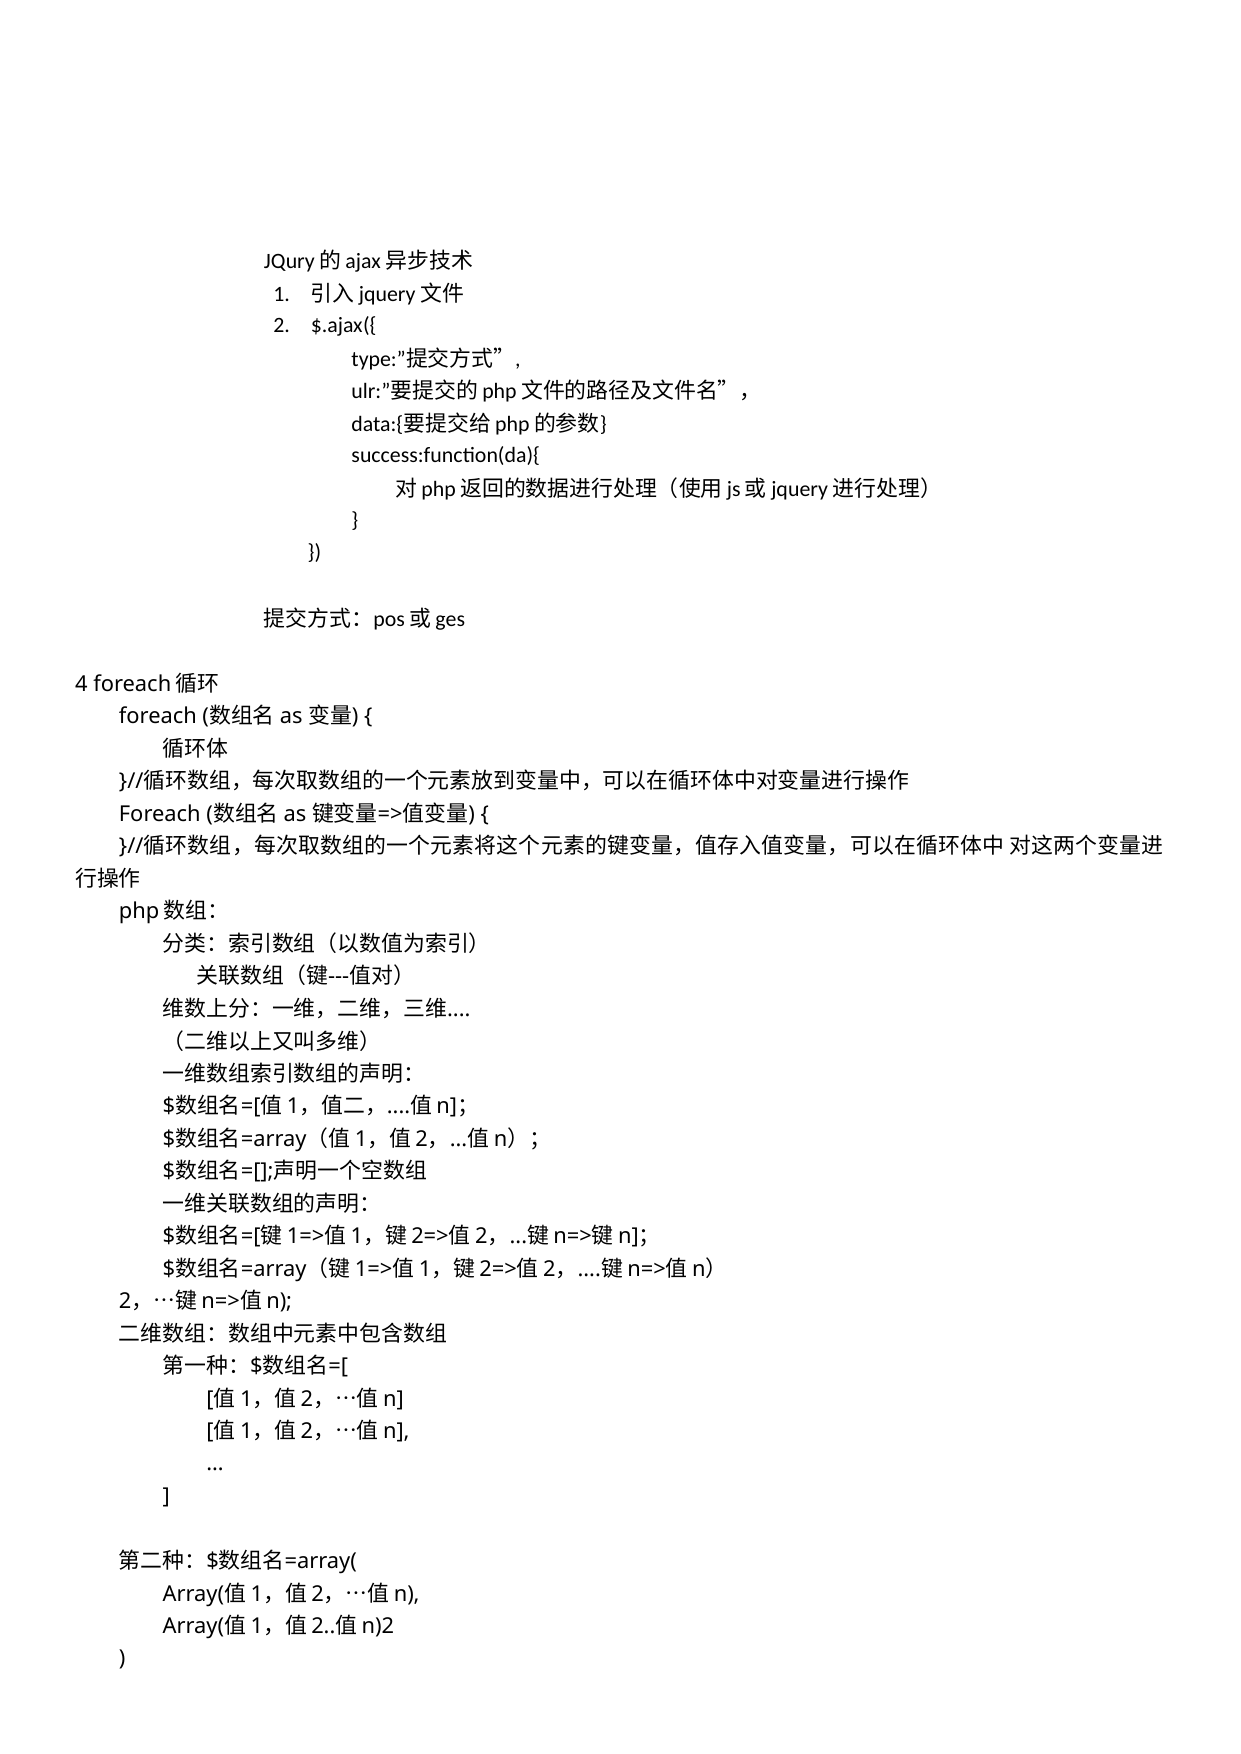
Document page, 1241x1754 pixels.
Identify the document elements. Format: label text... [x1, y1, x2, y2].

text ] [119, 1478, 1165, 1511]
text Array(值1，值2，…值n), [75, 1576, 1165, 1608]
text [值1，值2，…值n] [75, 1381, 1165, 1413]
text … [75, 1446, 1165, 1478]
text [值1，值2，…值n], [75, 1413, 1165, 1446]
text 2，…键n=>值n); [75, 1283, 1165, 1316]
text }//循环数组，每次取数组的一个元素将这个元素的键变量，值存入值变量，可以在循环体中 对这两个变量进行操作 [75, 828, 1165, 893]
text 循环体 [75, 731, 1165, 763]
text 分类：索引数组（以数值为索引） [75, 926, 1165, 958]
text 一维数组索引数组的声明： [75, 1056, 1165, 1088]
text 关联数组（键---值对） [75, 958, 1165, 991]
text }//循环数组，每次取数组的一个元素放到变量中，可以在循环体中对变量进行操作 [75, 763, 1165, 796]
text Foreach (数组名 as 键变量=>值变量) { [75, 796, 1165, 828]
text ) [75, 1641, 1165, 1673]
text foreach (数组名 as 变量) { [75, 698, 1165, 731]
text php数组： [75, 893, 1165, 926]
text $数组名=[];声明一个空数组 [119, 1153, 1165, 1186]
text $数组名=[键1=>值1，键2=>值2，...键n=>键n]； [75, 1218, 1165, 1251]
text $数组名=[值1，值二，....值n]； [119, 1088, 1165, 1121]
text 第一种：$数组名=[ [75, 1348, 1165, 1381]
text 维数上分：一维，二维，三维.... [75, 991, 1165, 1023]
text $数组名=array（键1=>值1，键2=>值2，....键n=>值n） [75, 1251, 1165, 1283]
text （二维以上又叫多维） [75, 1023, 1165, 1056]
text $数组名=array（值1，值2，...值n）； [119, 1121, 1165, 1153]
text 4 foreach循环 [75, 666, 1165, 698]
text Array(值1，值2..值n)2 [75, 1608, 1165, 1641]
text 二维数组：数组中元素中包含数组 [75, 1316, 1165, 1348]
text 一维关联数组的声明： [75, 1186, 1165, 1218]
text 第二种：$数组名=array( [75, 1543, 1165, 1576]
